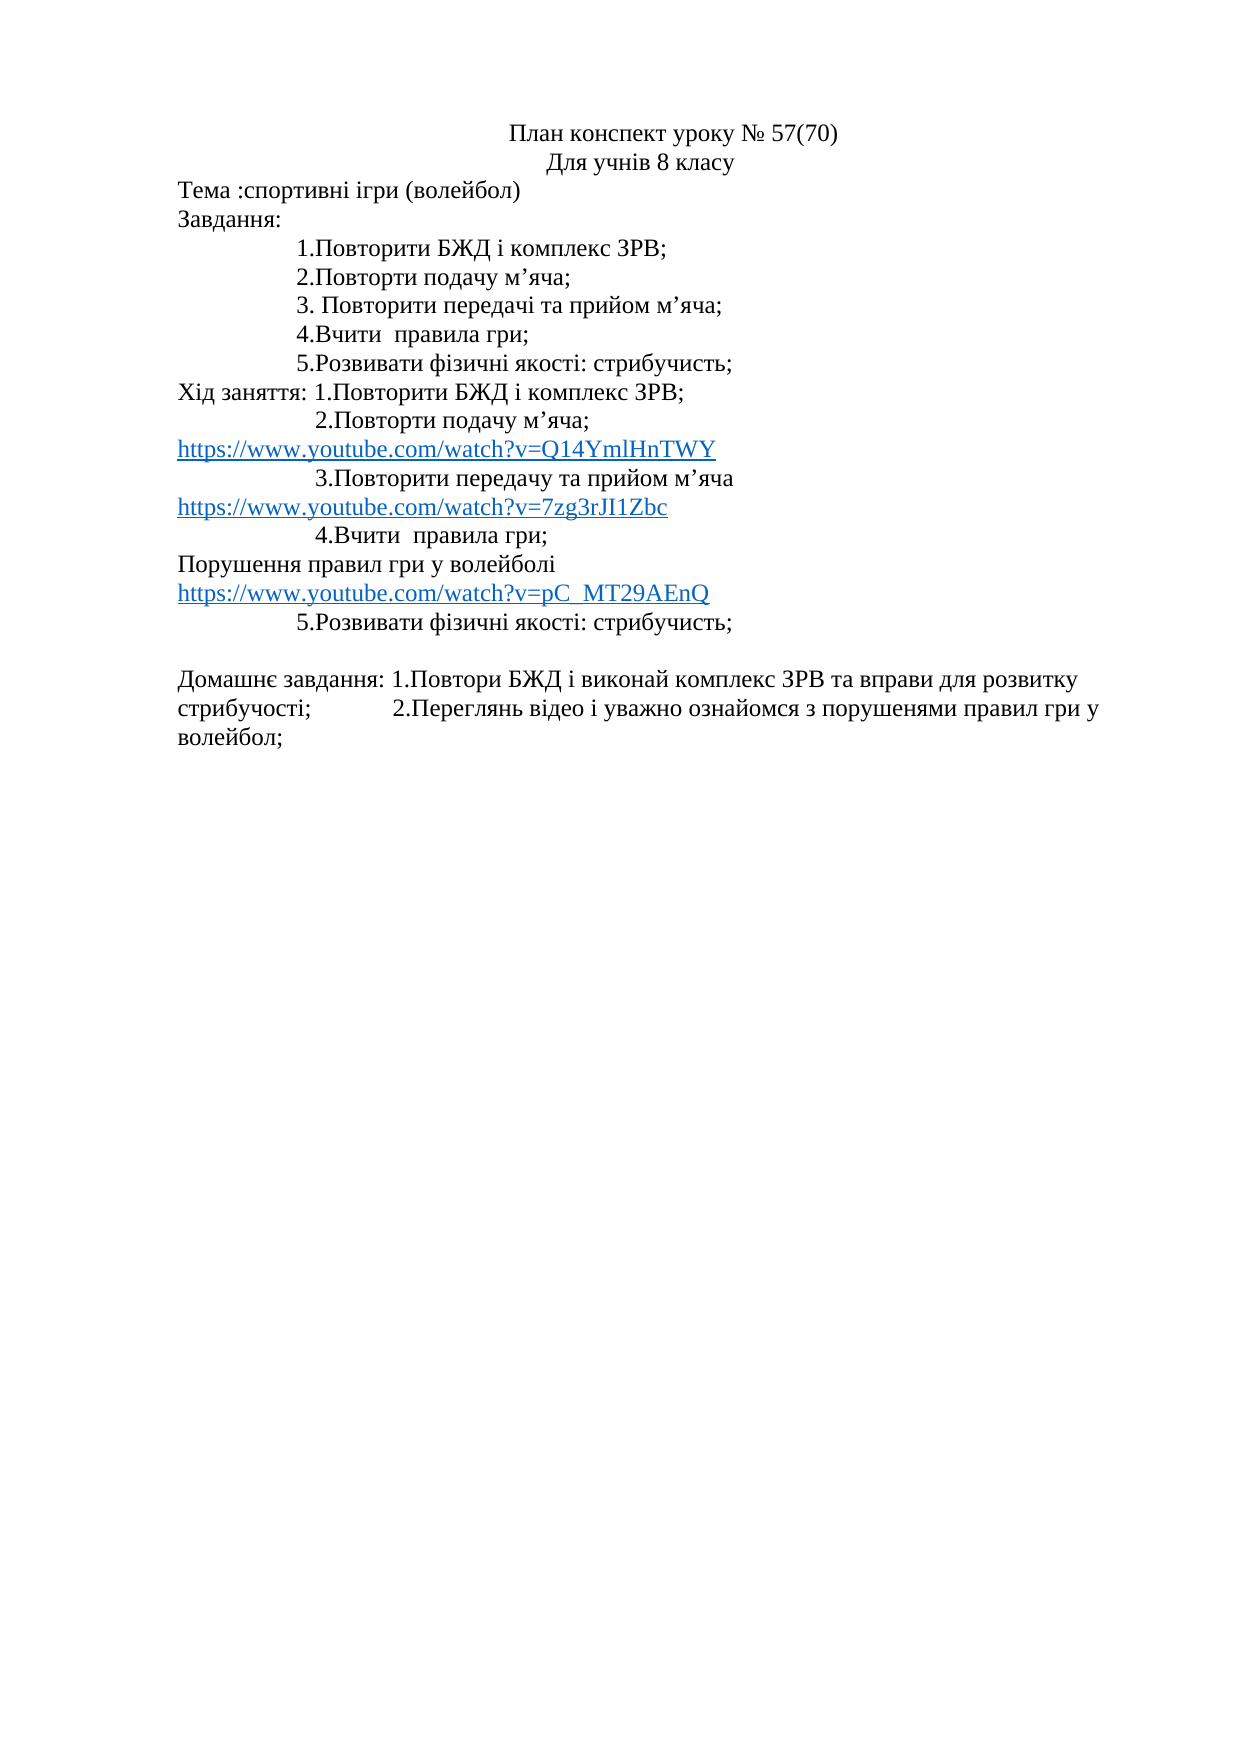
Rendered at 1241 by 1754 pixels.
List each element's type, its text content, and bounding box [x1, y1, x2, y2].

text 3.Повторити передачу та прийом м’яча [177, 463, 1152, 492]
text 1.Повторити БЖД і комплекс ЗРВ; [177, 233, 1152, 262]
text 5.Розвивати фізичні якості: cтрибучисть; [177, 607, 1152, 636]
text 4.Вчити правила гри; [177, 319, 1152, 348]
text Завдання: [177, 204, 1152, 233]
text Для учнів 8 класу [177, 147, 1152, 176]
text Тема :спортивні ігри (волейбол) [177, 176, 1152, 204]
text Домашнє завдання: 1.Повтори БЖД і виконай комплекс ЗРВ та вправи для розвитку стрибучості; 2.Переглянь відео і уважно ознайомся з порушенями правил гри у волейбол; [177, 664, 1152, 751]
text https://www.youtube.com/watch?v=pC_MT29AEnQ [177, 578, 1152, 607]
text 2.Повторти подачу м’яча; [177, 406, 1152, 434]
text Хід заняття: 1.Повторити БЖД і комплекс ЗРВ; [177, 377, 1152, 406]
text Порушення правил гри у волейболі [177, 549, 1152, 578]
text 2.Повторти подачу м’яча; [177, 262, 1152, 291]
text 5.Розвивати фізичні якості: cтрибучисть; [177, 348, 1152, 377]
text https://www.youtube.com/watch?v=Q14YmlHnTWY [177, 434, 1152, 463]
text 4.Вчити правила гри; [177, 521, 1152, 549]
text План конспект уроку № 57(70) [177, 118, 1152, 147]
text 3. Повторити передачі та прийом м’яча; [177, 291, 1152, 319]
text https://www.youtube.com/watch?v=7zg3rJI1Zbc [177, 492, 1152, 521]
